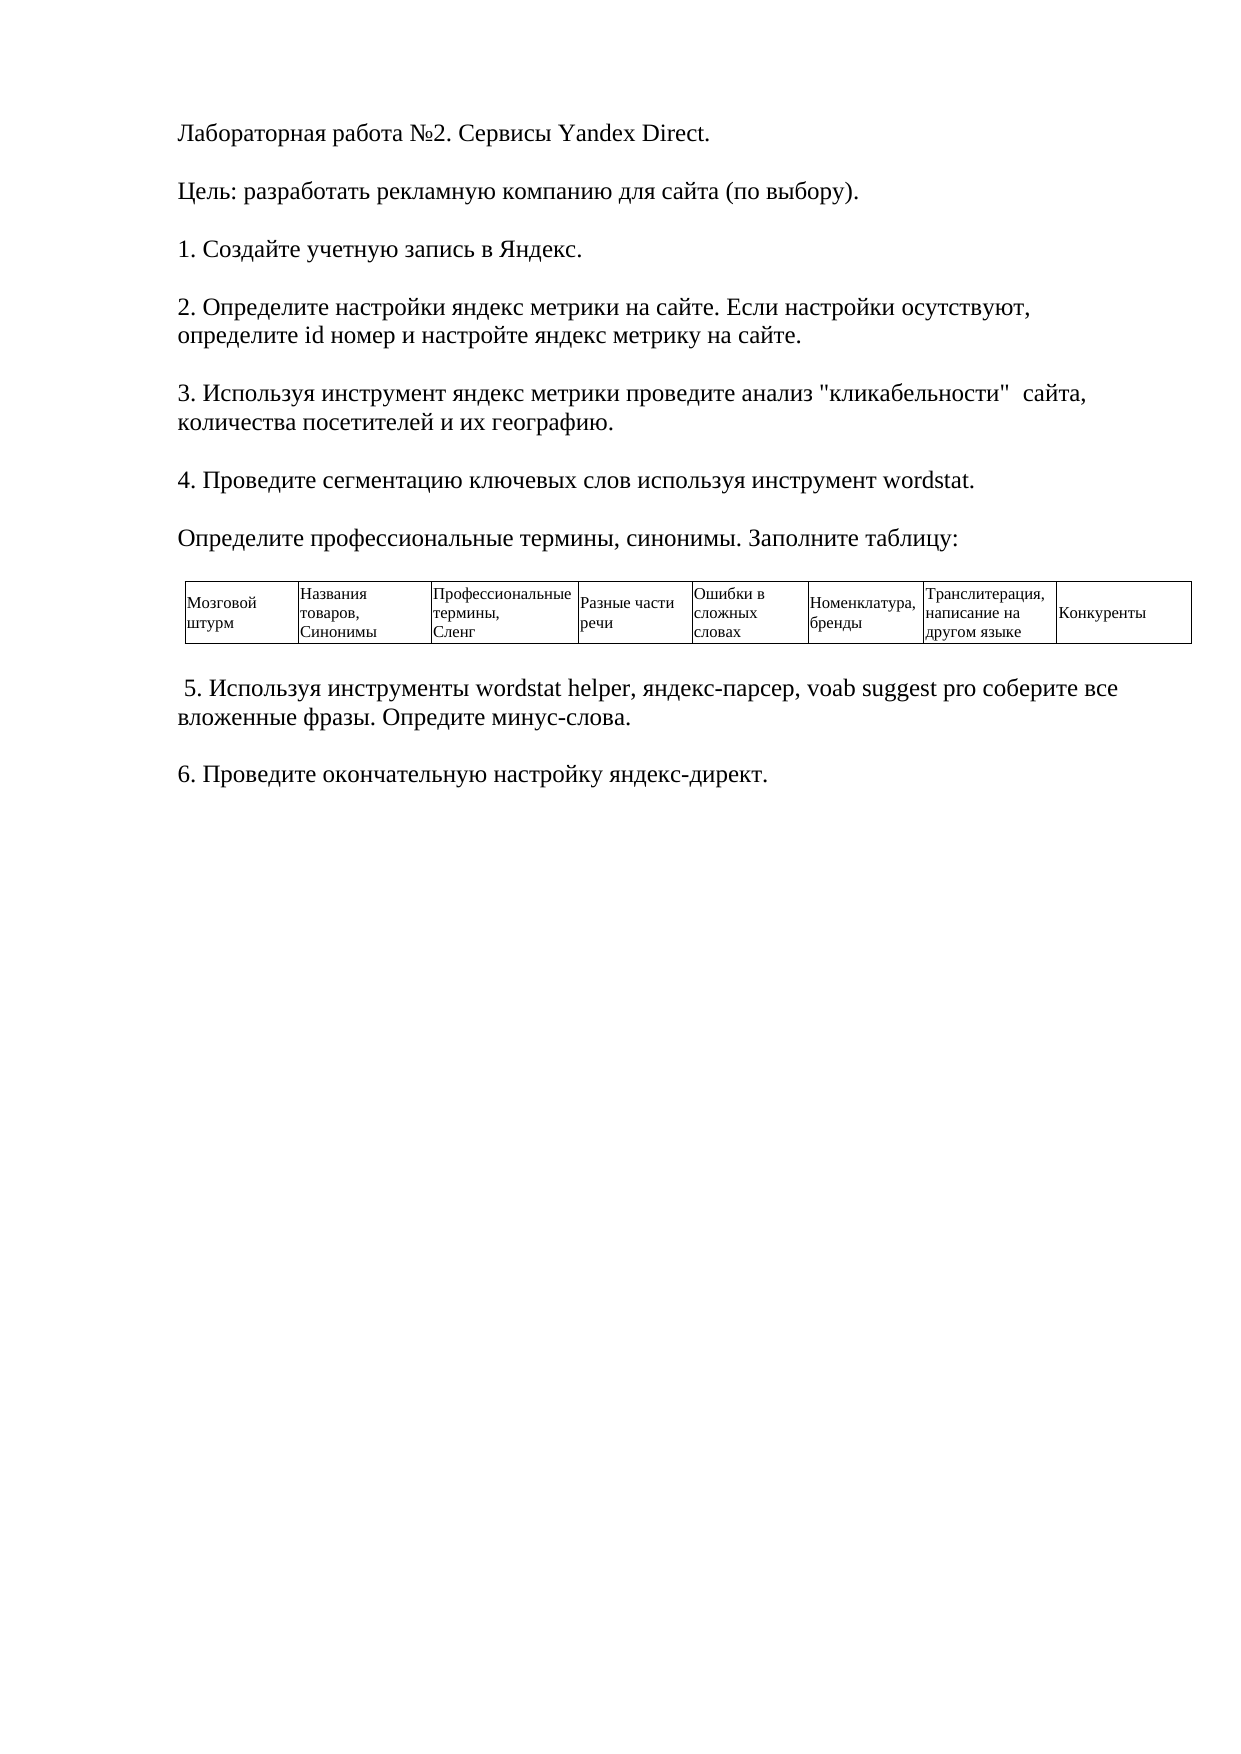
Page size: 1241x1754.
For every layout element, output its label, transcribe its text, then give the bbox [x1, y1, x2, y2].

table_header [176, 581, 185, 643]
table_header Ошибки в сложных словах [693, 582, 808, 643]
table_header Конкуренты [1057, 582, 1191, 643]
text 5. Используя инструменты wordstat helper, яндекс-парсер, voab suggest pro соберите все вложенные фразы. Опредите минус-слова. [177, 673, 1152, 730]
text 4. Проведите сегментацию ключевых слов используя инструмент wordstat. [177, 465, 1152, 494]
text 3. Используя инструмент яндекс метрики проведите анализ "кликабельности" сайта, количества посетителей и их географию. [177, 378, 1152, 436]
text Цель: разработать рекламную компанию для сайта (по выбору). [177, 176, 1152, 205]
table_header Мозговой штурм [186, 582, 298, 643]
table_header Транслитерация, написание на другом языке [924, 582, 1056, 643]
table_header Разные части речи [579, 582, 692, 643]
table_header Профессиональные термины, Сленг [432, 582, 578, 643]
table_header Номенклатура, бренды [809, 582, 923, 643]
text 6. Проведите окончательную настройку яндекс-директ. [177, 759, 1152, 788]
table_header Названия товаров, Синонимы [299, 582, 431, 643]
text 2. Определите настройки яндекс метрики на сайте. Если настройки осутствуют, определите id номер и настройте яндекс метрику на сайте. [177, 292, 1152, 349]
text 1. Создайте учетную запись в Яндекс. [177, 234, 1152, 263]
text Лабораторная работа №2. Сервисы Yandex Direct. [177, 118, 1152, 147]
text Определите профессиональные термины, синонимы. Заполните таблицу: [177, 523, 1152, 552]
